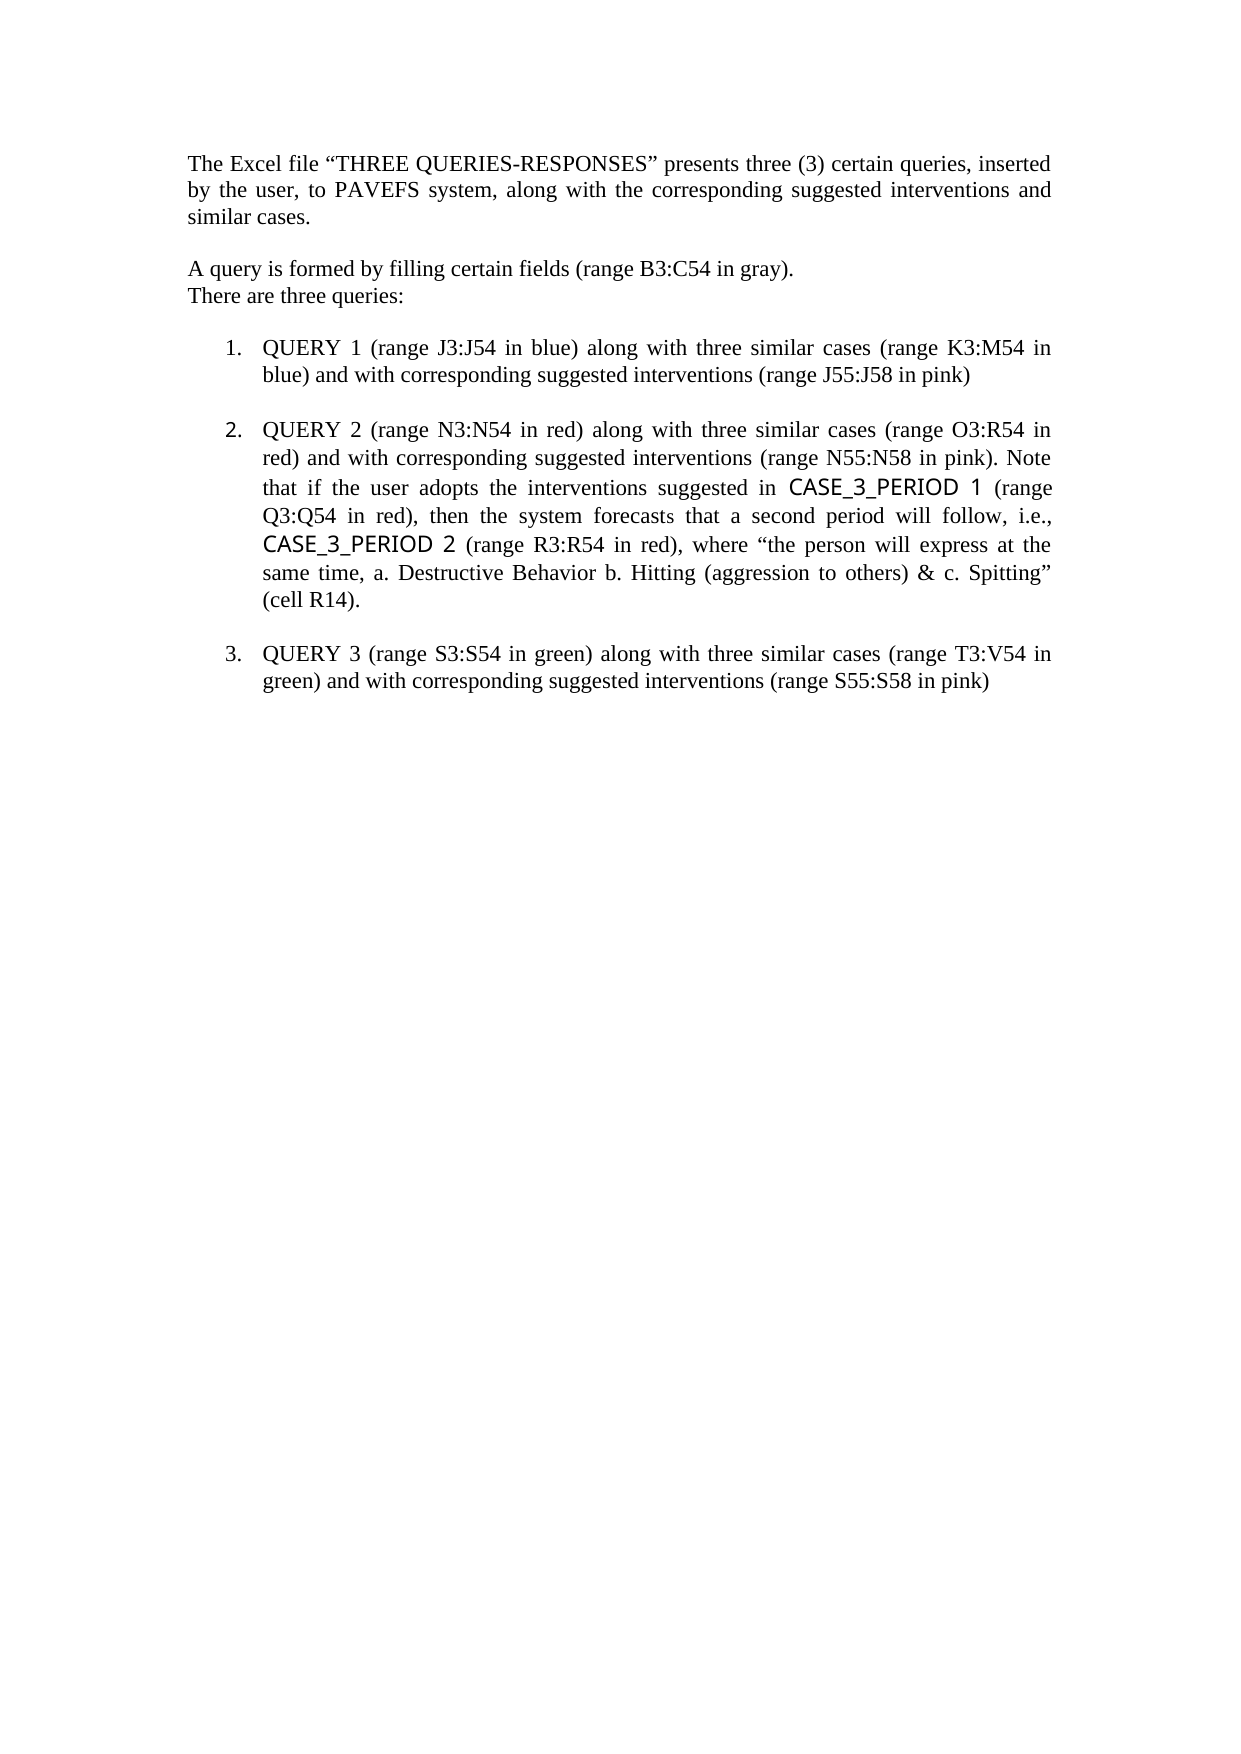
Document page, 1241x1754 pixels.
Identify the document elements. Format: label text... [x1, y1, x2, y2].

list QUERY 2 (range N3:N54 in red) along with three similar cases (range O3:R54 in red) and with corresponding suggested interventions (range N55:N58 in pink). Note that if the user adopts the interventions suggested in CASE_3_PERIOD 1 (range Q3:Q54 in red), then the system forecasts that a second period will follow, i.e., CASE_3_PERIOD 2 (range R3:R54 in red), where “the person will express at the same time, a. Destructive Behavior b. Hitting (aggression to others) & c. Spitting” (cell R14). [225, 416, 1053, 612]
text A query is formed by filling certain fields (range B3:C54 in gray). [187, 255, 1053, 282]
text There are three queries: [187, 282, 1053, 308]
list QUERY 3 (range S3:S54 in green) along with three similar cases (range T3:V54 in green) and with corresponding suggested interventions (range S55:S58 in pink) [225, 640, 1053, 693]
text The Excel file “THREE QUERIES-RESPONSES” presents three (3) certain queries, inserted by the user, to PAVEFS system, along with the corresponding suggested interventions and similar cases. [187, 150, 1053, 229]
list QUERY 1 (range J3:J54 in blue) along with three similar cases (range K3:M54 in blue) and with corresponding suggested interventions (range J55:J58 in pink) [225, 334, 1053, 387]
